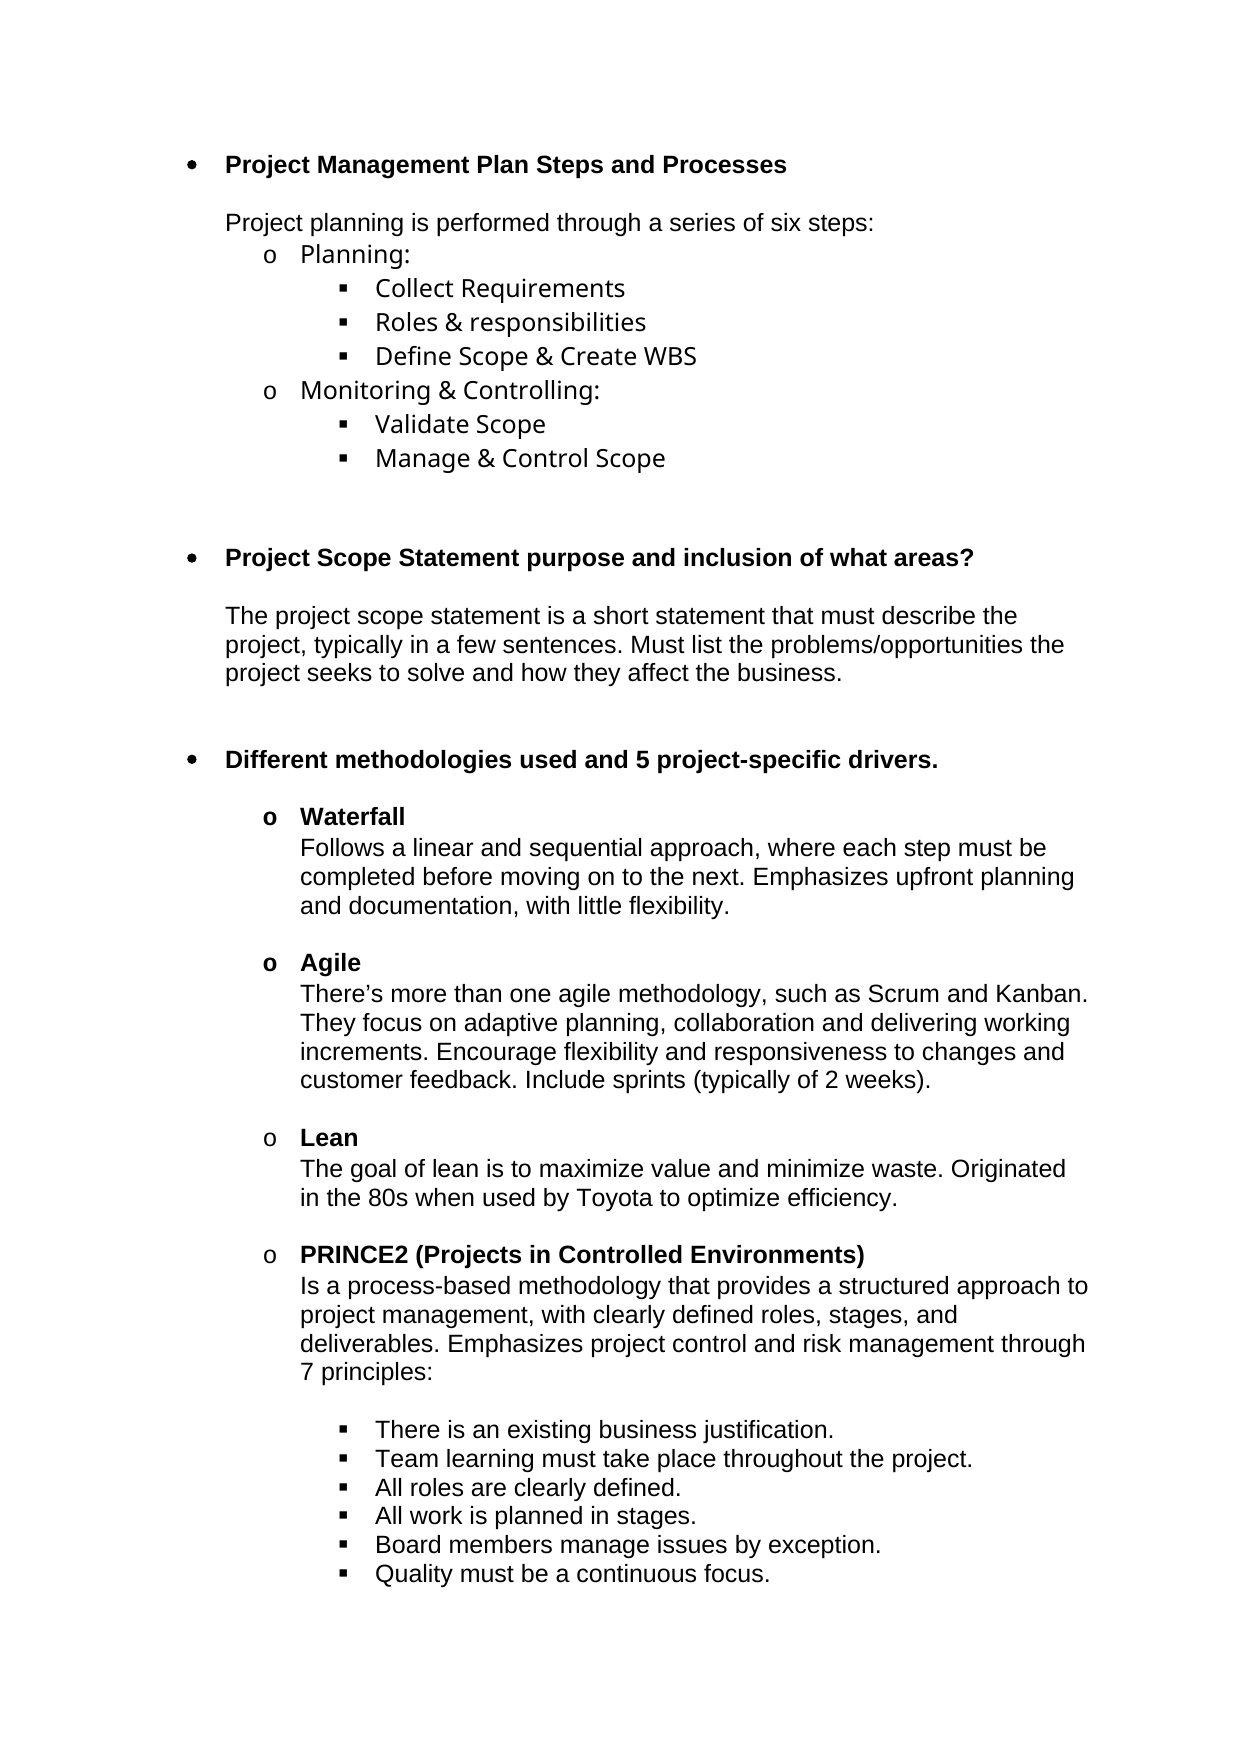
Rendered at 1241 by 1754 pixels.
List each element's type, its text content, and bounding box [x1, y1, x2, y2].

list PRINCE2 (Projects in Controlled Environments) [262, 1240, 1090, 1271]
list Roles & responsibilities [337, 305, 1090, 339]
list Team learning must take place throughout the project. [337, 1444, 1090, 1472]
list Is a process-based methodology that provides a structured approach to project management, with clearly defined roles, stages, and deliverables. Emphasizes project control and risk management through 7 principles: [300, 1271, 1090, 1386]
list Manage & Control Scope [337, 441, 1090, 475]
list Project Scope Statement purpose and inclusion of what areas? [187, 543, 1090, 572]
list Waterfall [262, 802, 1090, 833]
list Different methodologies used and 5 project-specific drivers. [187, 745, 1090, 773]
list The goal of lean is to maximize value and minimize waste. Originated in the 80s when used by Toyota to optimize efficiency. [300, 1154, 1090, 1211]
list Planning: [262, 236, 1090, 271]
list Monitoring & Controlling: [262, 373, 1090, 407]
list Board members manage issues by exception. [337, 1530, 1090, 1559]
list The project scope statement is a short statement that must describe the project, typically in a few sentences. Must list the problems/opportunities the project seeks to solve and how they affect the business. [225, 601, 1090, 687]
list Quality must be a continuous focus. [337, 1559, 1090, 1588]
list All roles are clearly defined. [337, 1472, 1090, 1501]
list Lean [262, 1123, 1090, 1154]
list There is an existing business justification. [337, 1415, 1090, 1444]
list Project Management Plan Steps and Processes [187, 150, 1090, 179]
list All work is planned in stages. [337, 1501, 1090, 1530]
list Agile [262, 948, 1090, 979]
list Define Scope & Create WBS [337, 339, 1090, 373]
list Project planning is performed through a series of six steps: [225, 208, 1090, 236]
list Validate Scope [337, 407, 1090, 441]
list Collect Requirements [337, 271, 1090, 305]
list There’s more than one agile methodology, such as Scrum and Kanban. They focus on adaptive planning, collaboration and delivering working increments. Encourage flexibility and responsiveness to changes and customer feedback. Include sprints (typically of 2 weeks). [300, 979, 1090, 1094]
list Follows a linear and sequential approach, where each step must be completed before moving on to the next. Emphasizes upfront planning and documentation, with little flexibility. [300, 833, 1090, 919]
